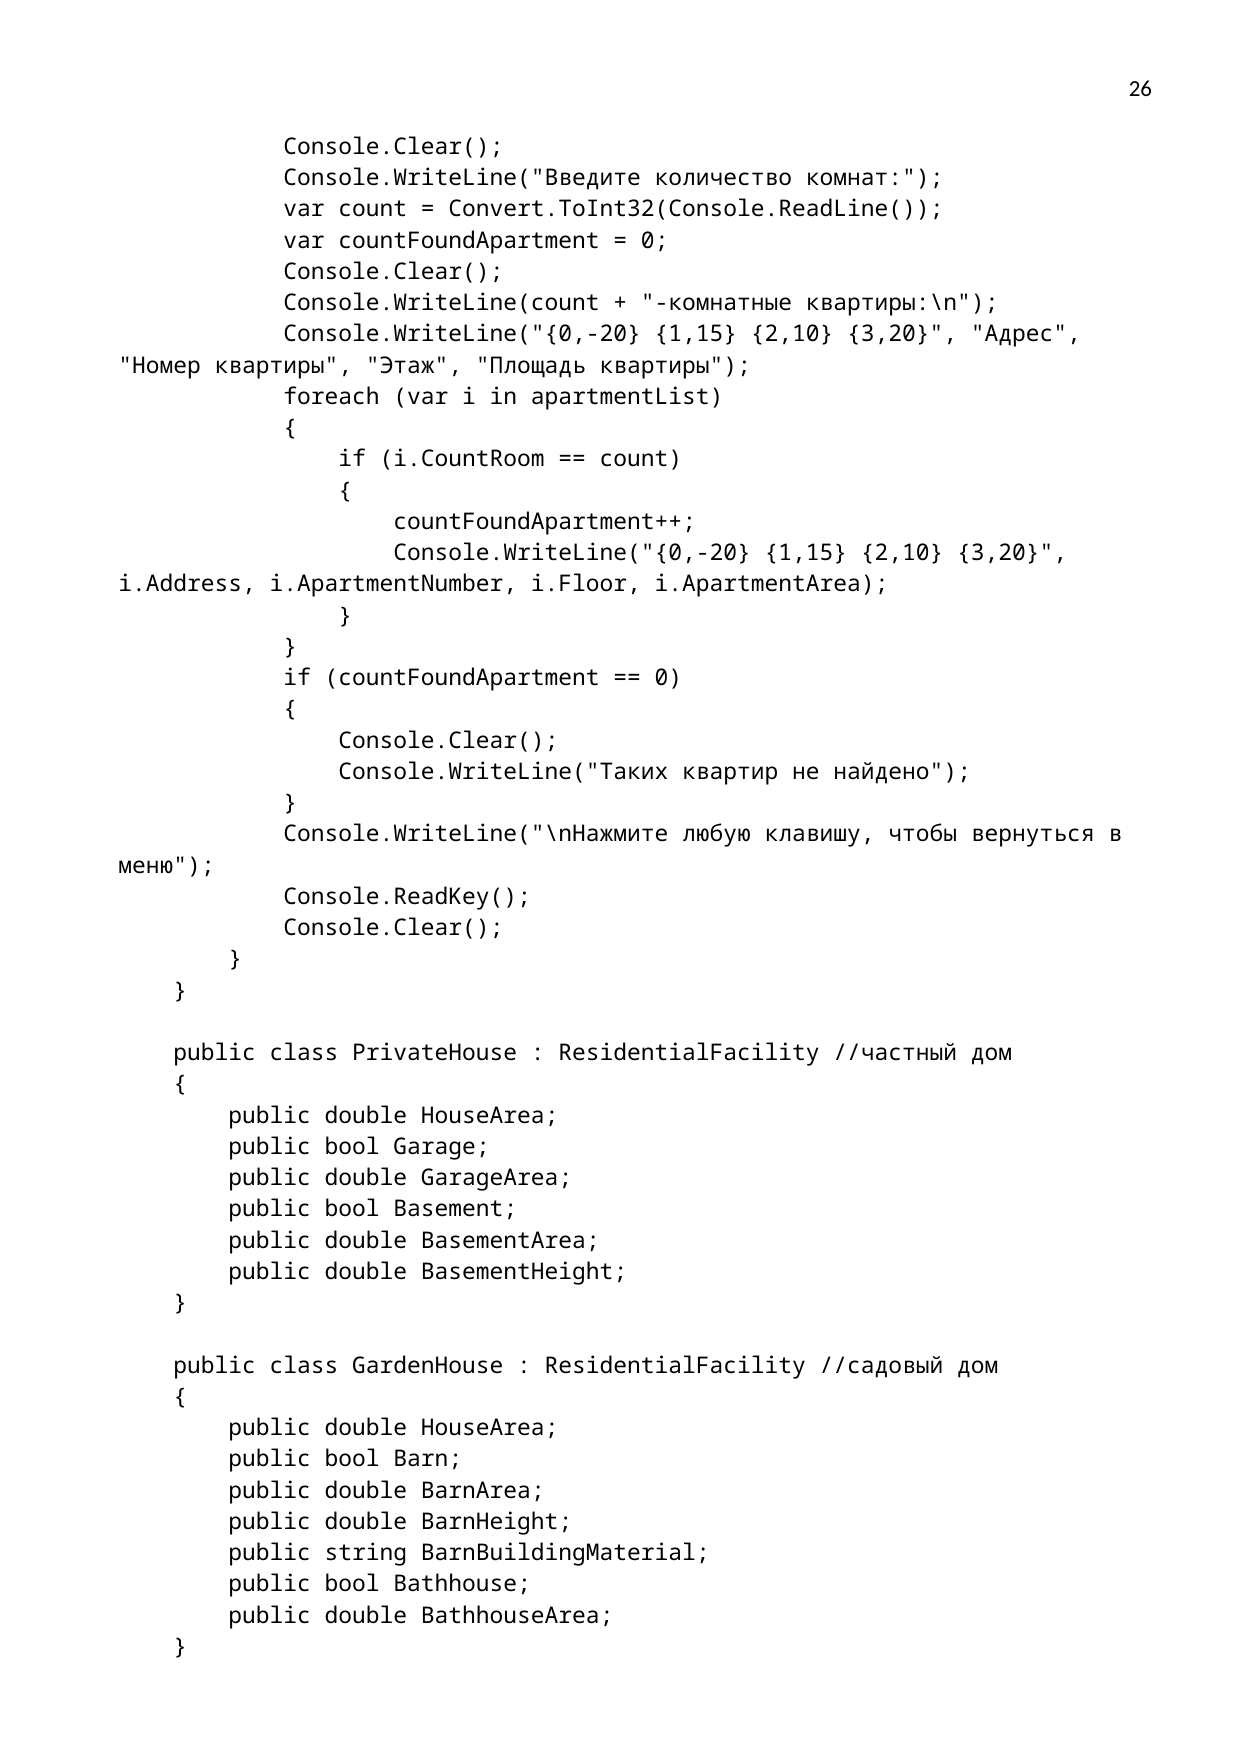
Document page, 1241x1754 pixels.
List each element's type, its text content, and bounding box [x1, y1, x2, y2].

text public double BathhouseArea; [118, 1598, 1152, 1630]
text var countFoundApartment = 0; [118, 223, 1152, 255]
text Console.WriteLine("Таких квартир не найдено"); [118, 755, 1152, 786]
text if (countFoundApartment == 0) [118, 661, 1152, 692]
text public class GardenHouse : ResidentialFacility //садовый дом [118, 1348, 1152, 1380]
text public double BarnHeight; [118, 1505, 1152, 1536]
text } [118, 1630, 1152, 1661]
text var count = Convert.ToInt32(Console.ReadLine()); [118, 192, 1152, 223]
text public bool Basement; [118, 1192, 1152, 1223]
text public double BasementHeight; [118, 1255, 1152, 1286]
text } [118, 786, 1152, 817]
text } [118, 598, 1152, 630]
text { [118, 411, 1152, 442]
text Console.Clear(); [118, 130, 1152, 161]
text { [118, 473, 1152, 505]
text public double GarageArea; [118, 1161, 1152, 1192]
text public double BasementArea; [118, 1223, 1152, 1255]
text { [118, 1380, 1152, 1411]
text } [118, 630, 1152, 661]
text public double BarnArea; [118, 1473, 1152, 1505]
text Console.WriteLine("{0,-20} {1,15} {2,10} {3,20}", i.Address, i.ApartmentNumber, i.Floor, i.ApartmentArea); [118, 536, 1152, 598]
text public bool Barn; [118, 1442, 1152, 1473]
text public class PrivateHouse : ResidentialFacility //частный дом [118, 1036, 1152, 1067]
text public bool Bathhouse; [118, 1567, 1152, 1598]
text if (i.CountRoom == count) [118, 442, 1152, 473]
text Console.Clear(); [118, 255, 1152, 286]
text foreach (var i in apartmentList) [118, 380, 1152, 411]
text public double HouseArea; [118, 1098, 1152, 1130]
text } [118, 973, 1152, 1005]
text public double HouseArea; [118, 1411, 1152, 1442]
text public string BarnBuildingMaterial; [118, 1536, 1152, 1567]
text Console.WriteLine("\nНажмите любую клавишу, чтобы вернуться в меню"); [118, 817, 1152, 880]
text Console.Clear(); [118, 911, 1152, 942]
text Console.Clear(); [118, 723, 1152, 755]
text Console.ReadKey(); [118, 880, 1152, 911]
text } [118, 1286, 1152, 1317]
text { [118, 1067, 1152, 1098]
text Console.WriteLine("{0,-20} {1,15} {2,10} {3,20}", "Адрес", "Номер квартиры", "Этаж", "Площадь квартиры"); [118, 317, 1152, 380]
text Console.WriteLine("Введите количество комнат:"); [118, 161, 1152, 192]
text Console.WriteLine(count + "-комнатные квартиры:\n"); [118, 286, 1152, 317]
text } [118, 942, 1152, 973]
text public bool Garage; [118, 1130, 1152, 1161]
text { [118, 692, 1152, 723]
text countFoundApartment++; [118, 505, 1152, 536]
